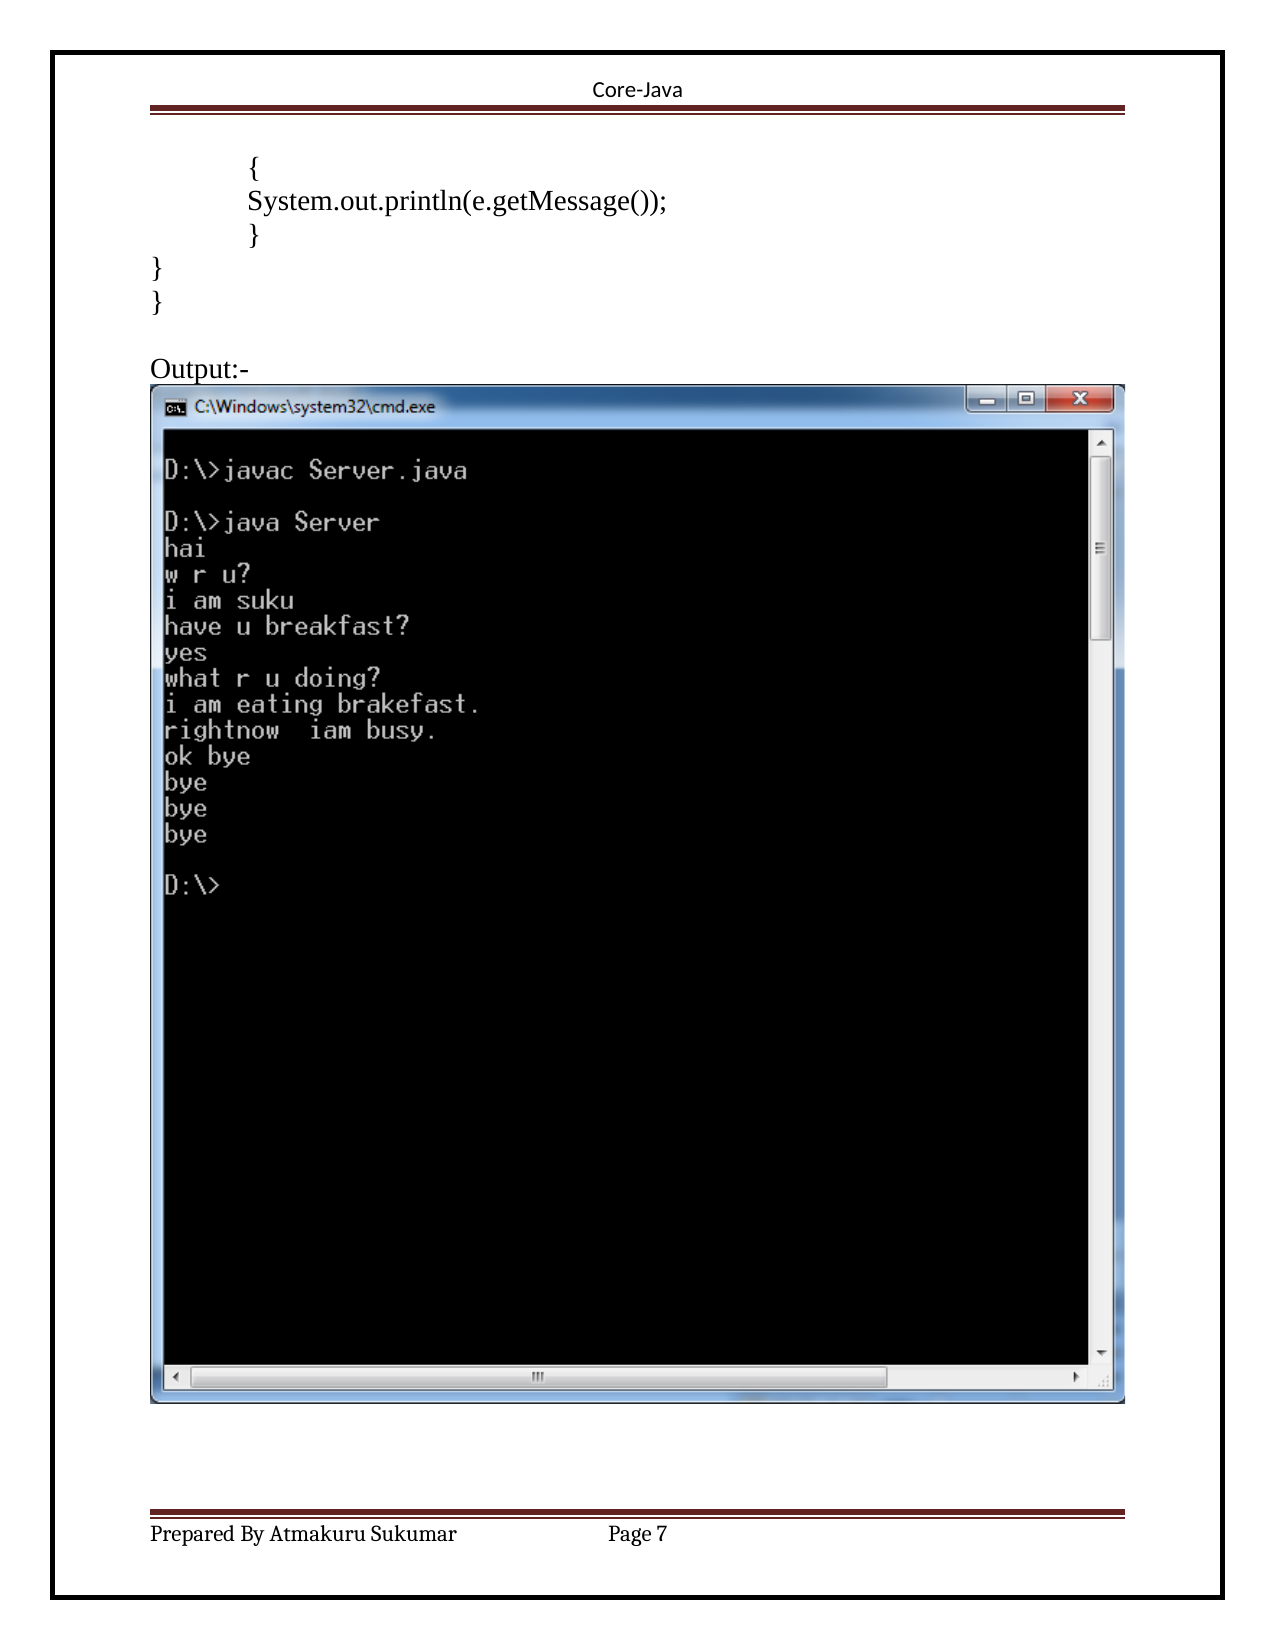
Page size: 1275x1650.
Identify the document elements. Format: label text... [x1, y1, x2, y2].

text System.out.println(e.getMessage()); [150, 183, 1125, 217]
picture [150, 384, 1125, 1404]
text } [150, 284, 1125, 318]
text Output:- [150, 351, 1125, 384]
text } [150, 251, 1125, 284]
text { [150, 150, 1125, 183]
text } [150, 217, 1125, 251]
